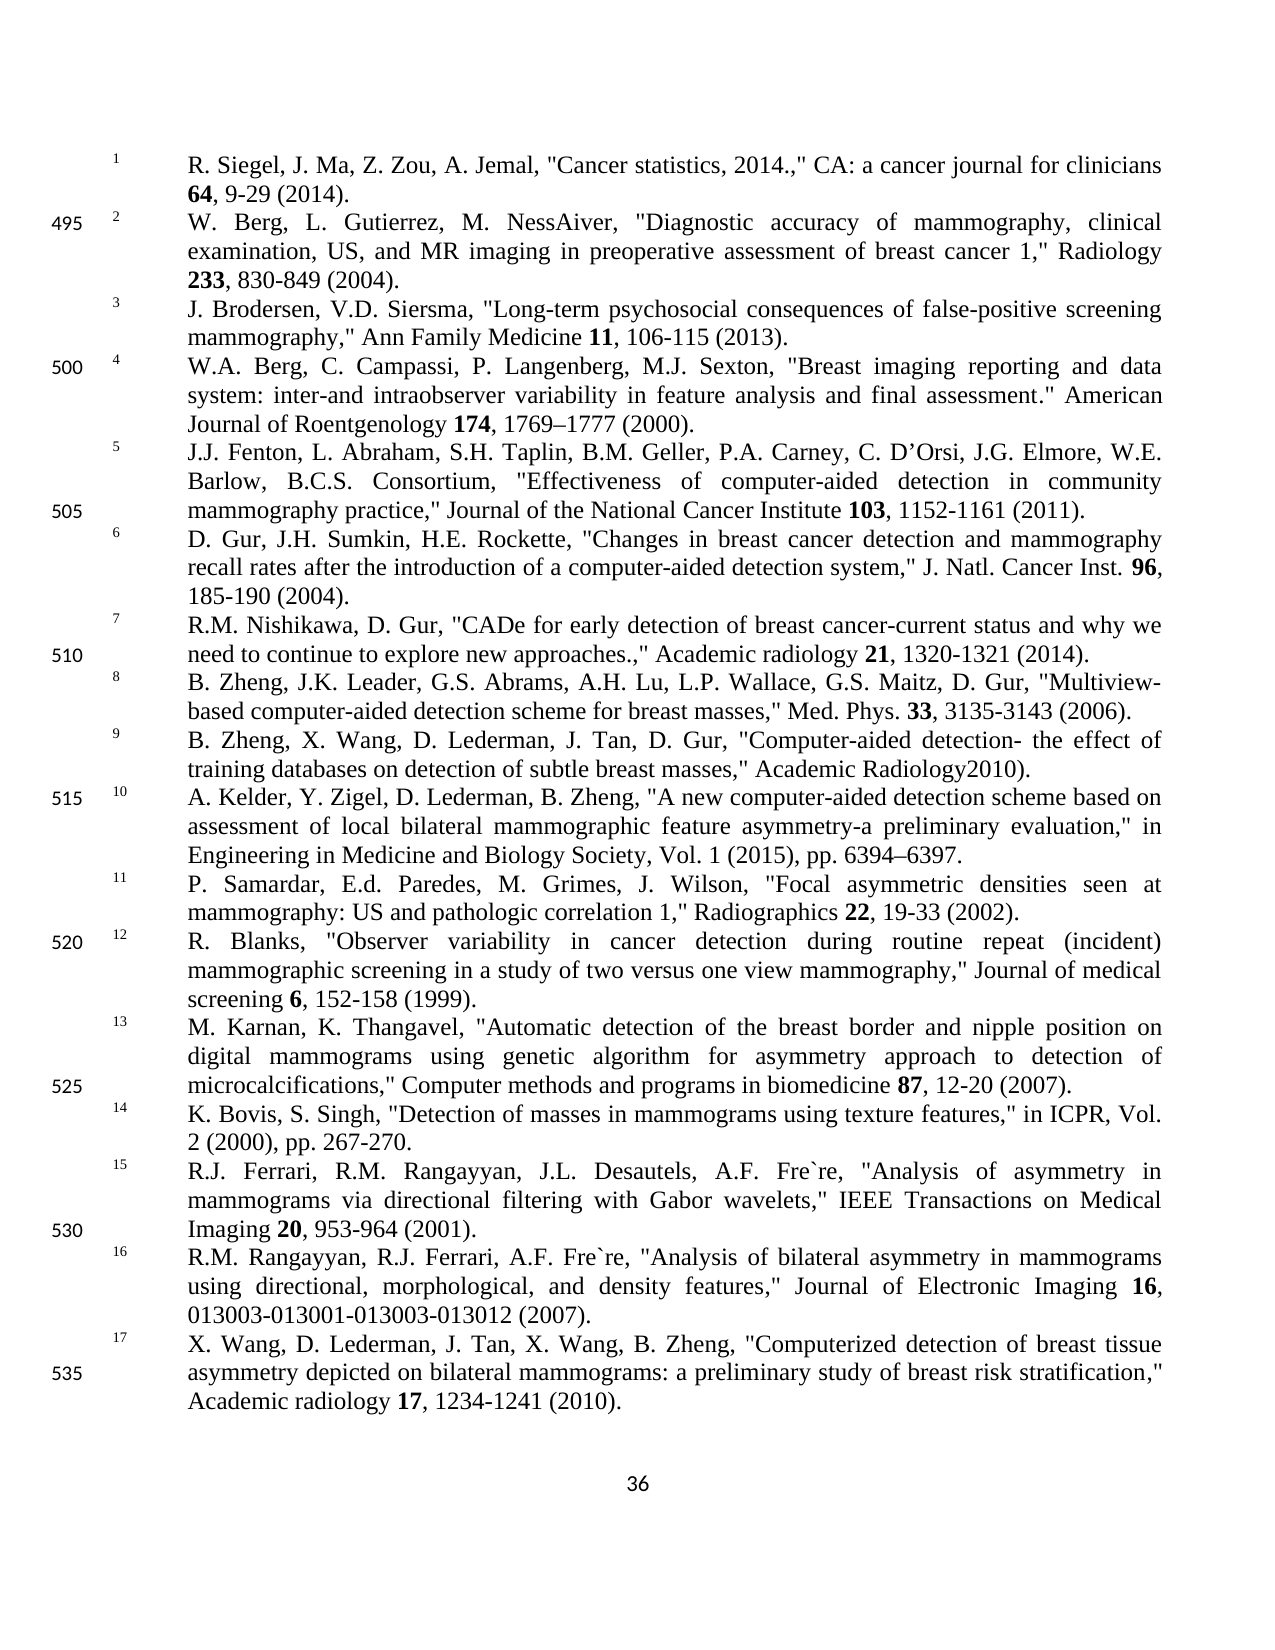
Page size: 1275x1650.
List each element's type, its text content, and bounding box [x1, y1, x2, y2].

text 7 R.M. Nishikawa, D. Gur, "CADe for early detection of breast cancer-current status and why we need to continue to explore new approaches.," Academic radiology 21, 1320-1321 (2014). [112, 610, 1163, 667]
text 2 W. Berg, L. Gutierrez, M. NessAiver, "Diagnostic accuracy of mammography, clinical examination, US, and MR imaging in preoperative assessment of breast cancer 1," Radiology 233, 830-849 (2004). [112, 207, 1163, 294]
text 1 R. Siegel, J. Ma, Z. Zou, A. Jemal, "Cancer statistics, 2014.," CA: a cancer journal for clinicians 64, 9-29 (2014). [112, 150, 1163, 207]
text 13 M. Karnan, K. Thangavel, "Automatic detection of the breast border and nipple position on digital mammograms using genetic algorithm for asymmetry approach to detection of microcalcifications," Computer methods and programs in biomedicine 87, 12-20 (2007). [112, 1012, 1163, 1099]
text 12 R. Blanks, "Observer variability in cancer detection during routine repeat (incident) mammographic screening in a study of two versus one view mammography," Journal of medical screening 6, 152-158 (1999). [112, 926, 1163, 1012]
text 16 R.M. Rangayyan, R.J. Ferrari, A.F. Fre`re, "Analysis of bilateral asymmetry in mammograms using directional, morphological, and density features‏," Journal of Electronic Imaging 16, 013003-013001-013003-013012 (2007). [112, 1242, 1163, 1329]
text 5 J.J. Fenton, L. Abraham, S.H. Taplin, B.M. Geller, P.A. Carney, C. D’Orsi, J.G. Elmore, W.E. Barlow, B.C.S. Consortium, "Effectiveness of computer-aided detection in community mammography practice‏," Journal of the National Cancer Institute 103, 1152-1161 (2011). [112, 437, 1163, 524]
text 8 B. Zheng, J.K. Leader, G.S. Abrams, A.H. Lu, L.P. Wallace, G.S. Maitz, D. Gur, "Multiview-based computer-aided detection scheme for breast masses," Med. Phys. 33, 3135-3143 (2006). [112, 667, 1163, 725]
text 17 X. Wang, D. Lederman, J. Tan, X. Wang, B. Zheng, "Computerized detection of breast tissue asymmetry depicted on bilateral mammograms: a preliminary study of breast risk stratification‏," Academic radiology 17, 1234-1241 (2010). [112, 1329, 1163, 1415]
text 10 A. Kelder, Y. Zigel, D. Lederman, B. Zheng, "A new computer-aided detection scheme based on assessment of local bilateral mammographic feature asymmetry-a preliminary evaluation," in Engineering in Medicine and Biology Society, Vol. 1 (2015), pp. 6394–6397. [112, 782, 1163, 869]
text 3 J. Brodersen, V.D. Siersma, "Long-term psychosocial consequences of false-positive screening mammography," Ann Family Medicine 11, 106-115 (2013). [112, 294, 1163, 351]
text 4 W.A. Berg, C. Campassi, P. Langenberg, M.J. Sexton, "Breast imaging reporting and data system: inter-and intraobserver variability in feature analysis and final assessment‏." American Journal of Roentgenology 174, 1769–1777 (2000). [112, 351, 1163, 437]
text 11 P. Samardar, E.d. Paredes, M. Grimes, J. Wilson, "Focal asymmetric densities seen at mammography: US and pathologic correlation 1," Radiographics 22, 19-33 (2002). [112, 869, 1163, 926]
text 15 R.J. Ferrari, R.M. Rangayyan, J.L. Desautels, A.F. Fre`re, "Analysis of asymmetry in mammograms via directional filtering with Gabor wavelets," IEEE Transactions on Medical Imaging 20, 953-964 (2001). [112, 1156, 1163, 1242]
text 9 B. Zheng, X. Wang, D. Lederman, J. Tan, D. Gur, "Computer-aided detection- the effect of training databases on detection of subtle breast masses," Academic Radiology2010). [112, 725, 1163, 782]
text 14 K. Bovis, S. Singh, "Detection of masses in mammograms using texture features," in ICPR, Vol. 2 (2000), pp. 267-270. [112, 1099, 1163, 1156]
text 6 D. Gur, J.H. Sumkin, H.E. Rockette, "Changes in breast cancer detection and mammography recall rates after the introduction of a computer-aided detection system," J. Natl. Cancer Inst. 96, 185-190 (2004). [112, 524, 1163, 610]
